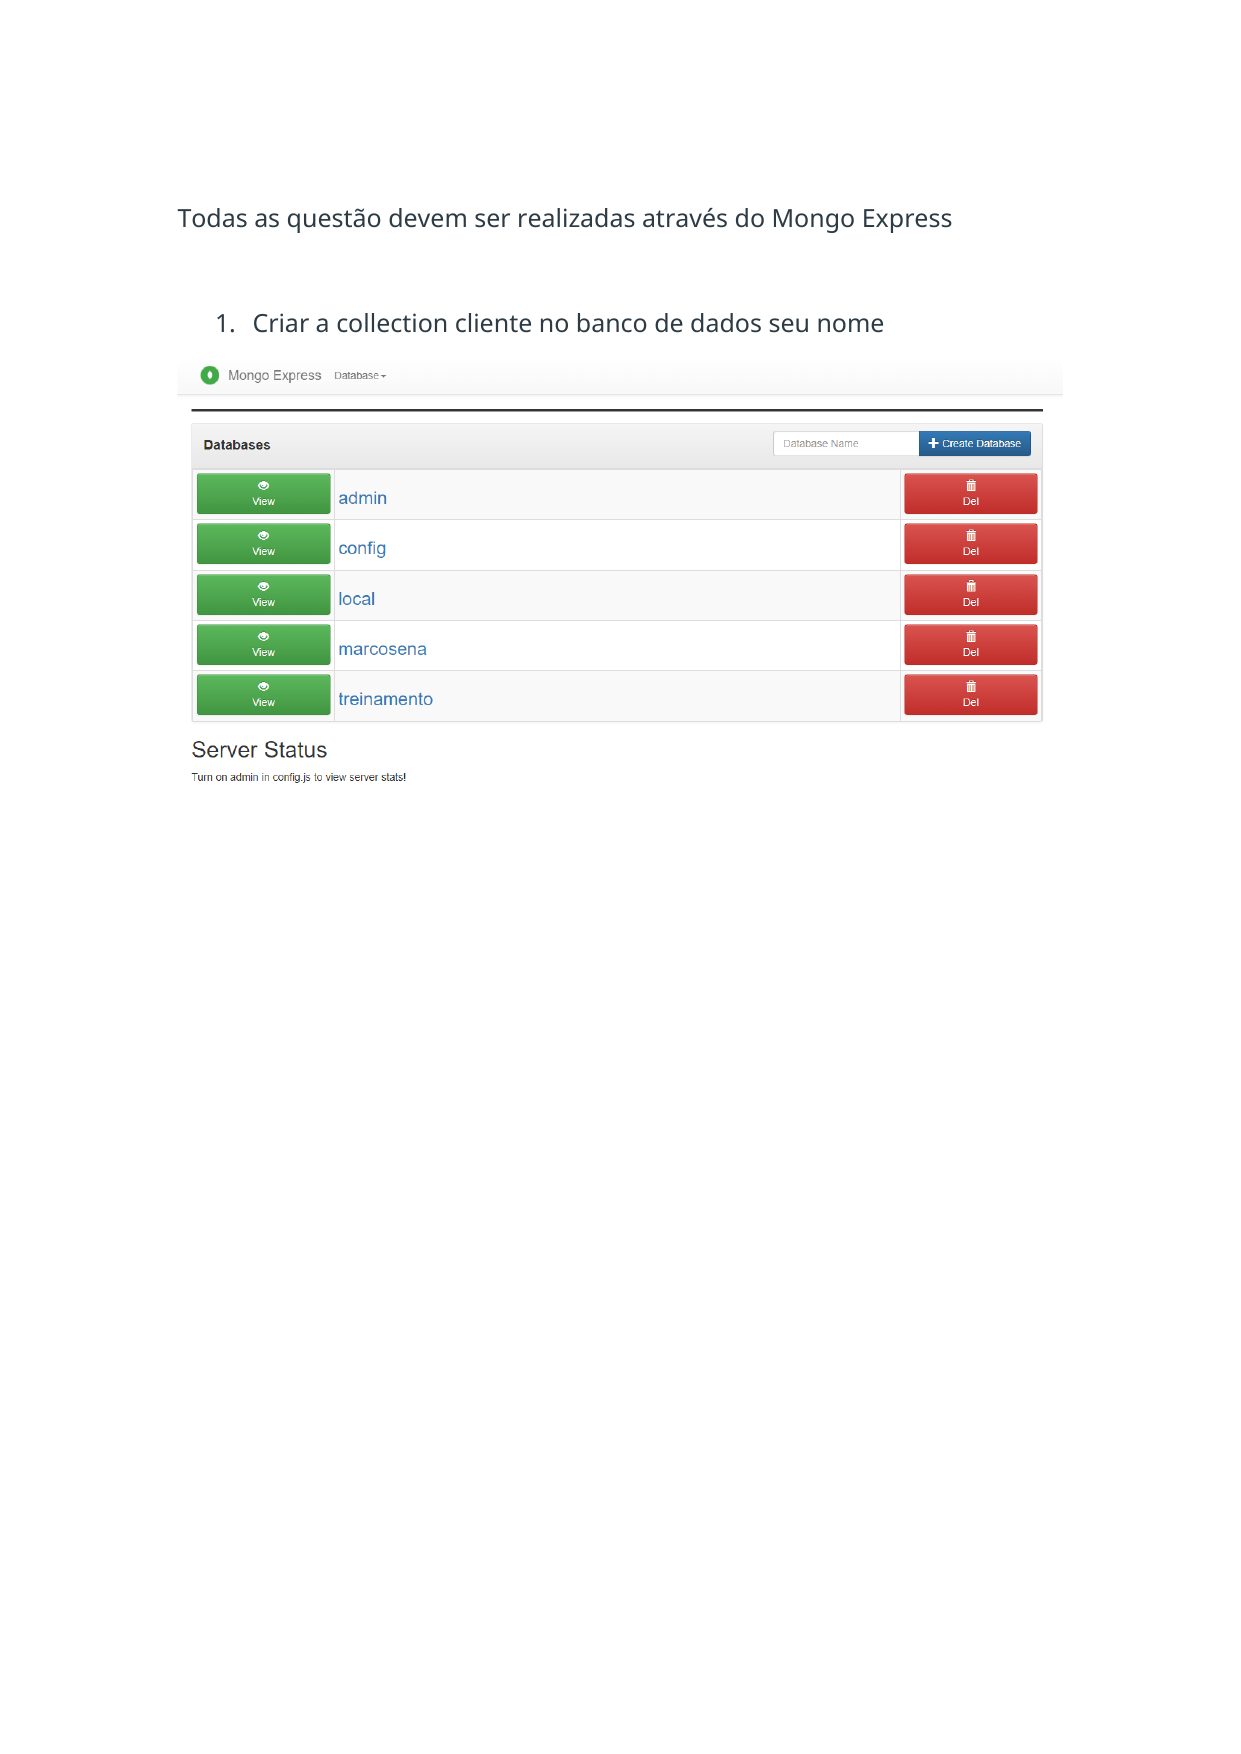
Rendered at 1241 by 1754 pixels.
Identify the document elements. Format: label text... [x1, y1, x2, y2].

list Criar a collection cliente no banco de dados seu nome [215, 306, 1063, 340]
text Todas as questão devem ser realizadas através do Mongo Express [177, 200, 1063, 234]
picture [177, 358, 1063, 793]
